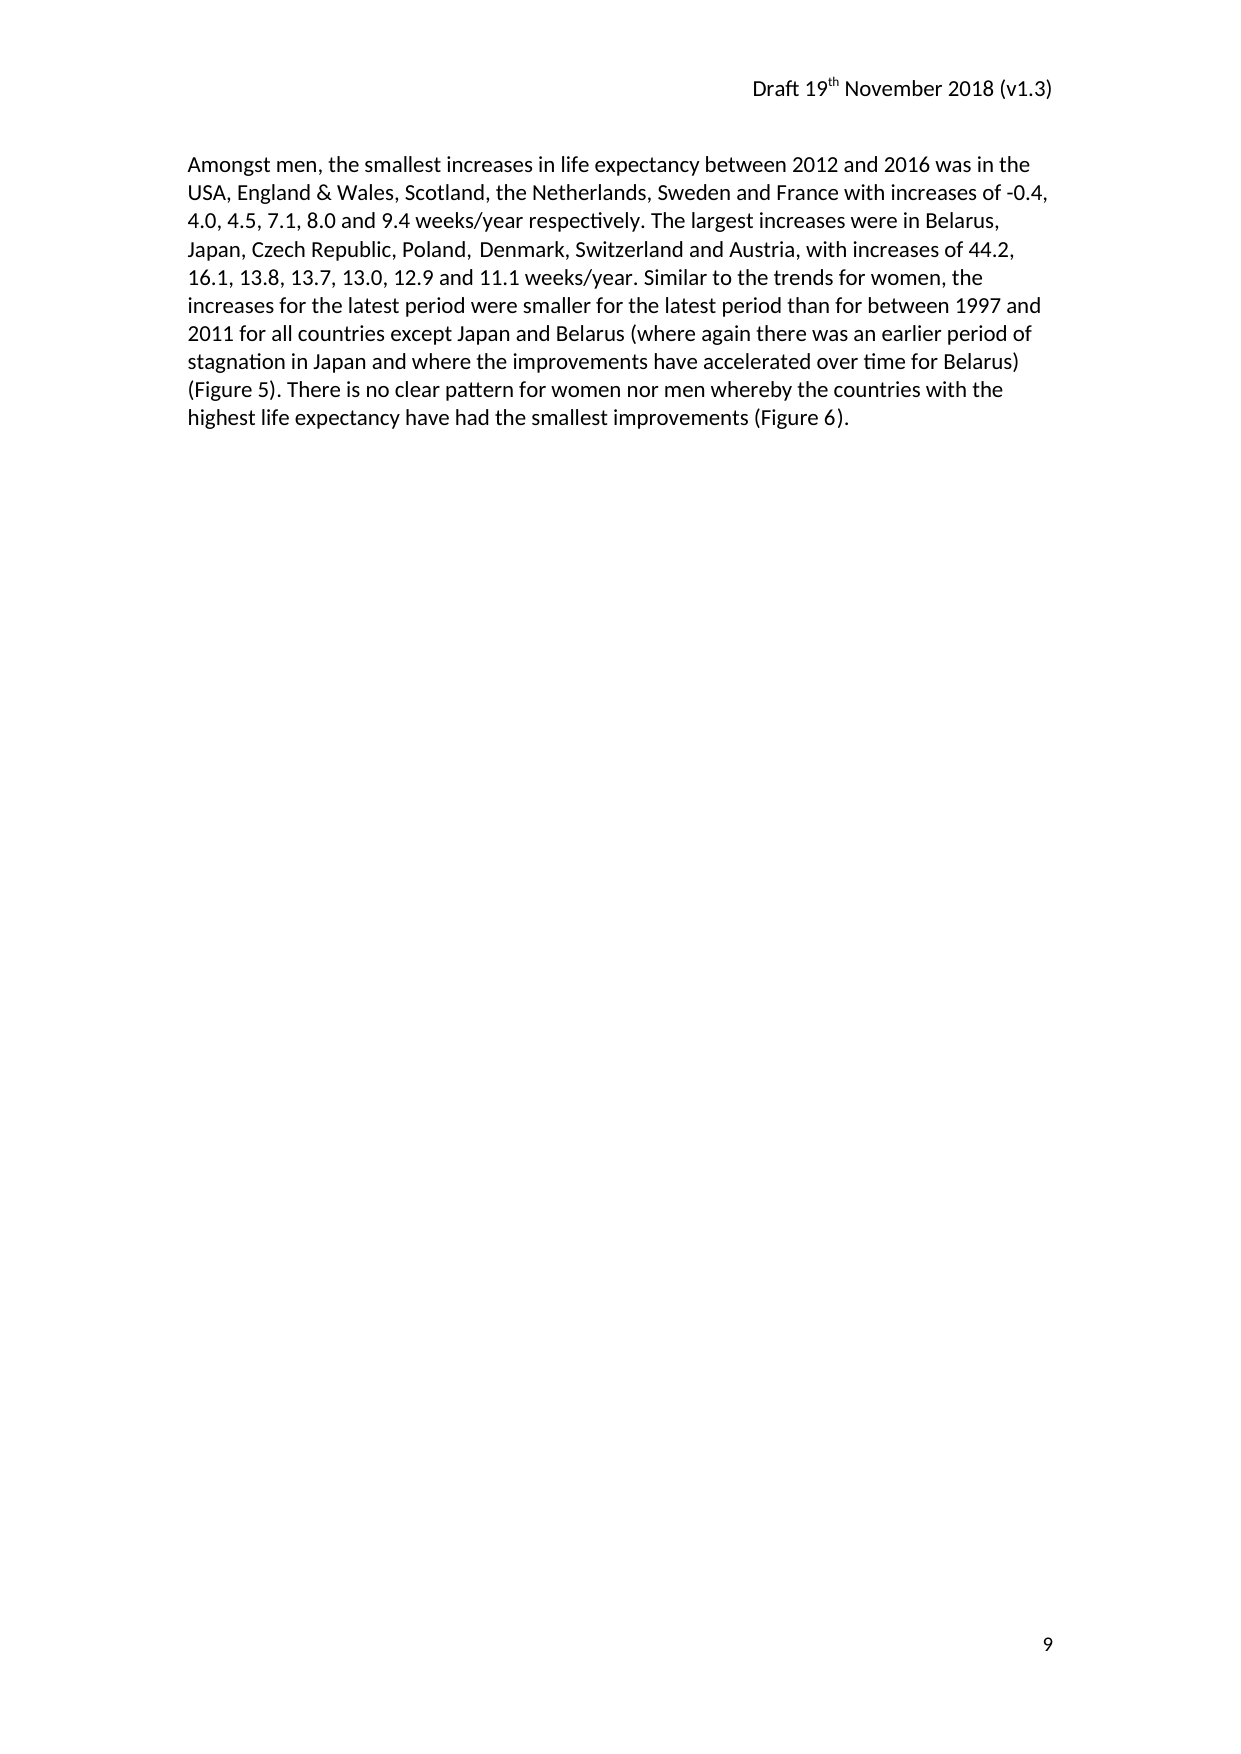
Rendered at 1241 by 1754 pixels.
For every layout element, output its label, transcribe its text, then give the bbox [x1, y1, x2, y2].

text Amongst men, the smallest increases in life expectancy between 2012 and 2016 was in the USA, England & Wales, Scotland, the Netherlands, Sweden and France with increases of -0.4, 4.0, 4.5, 7.1, 8.0 and 9.4 weeks/year respectively. The largest increases were in Belarus, Japan, Czech Republic, Poland, Denmark, Switzerland and Austria, with increases of 44.2, 16.1, 13.8, 13.7, 13.0, 12.9 and 11.1 weeks/year. Similar to the trends for women, the increases for the latest period were smaller for the latest period than for between 1997 and 2011 for all countries except Japan and Belarus (where again there was an earlier period of stagnation in Japan and where the improvements have accelerated over time for Belarus) (Figure 5). There is no clear pattern for women nor men whereby the countries with the highest life expectancy have had the smallest improvements (Figure 6). [187, 150, 1053, 431]
